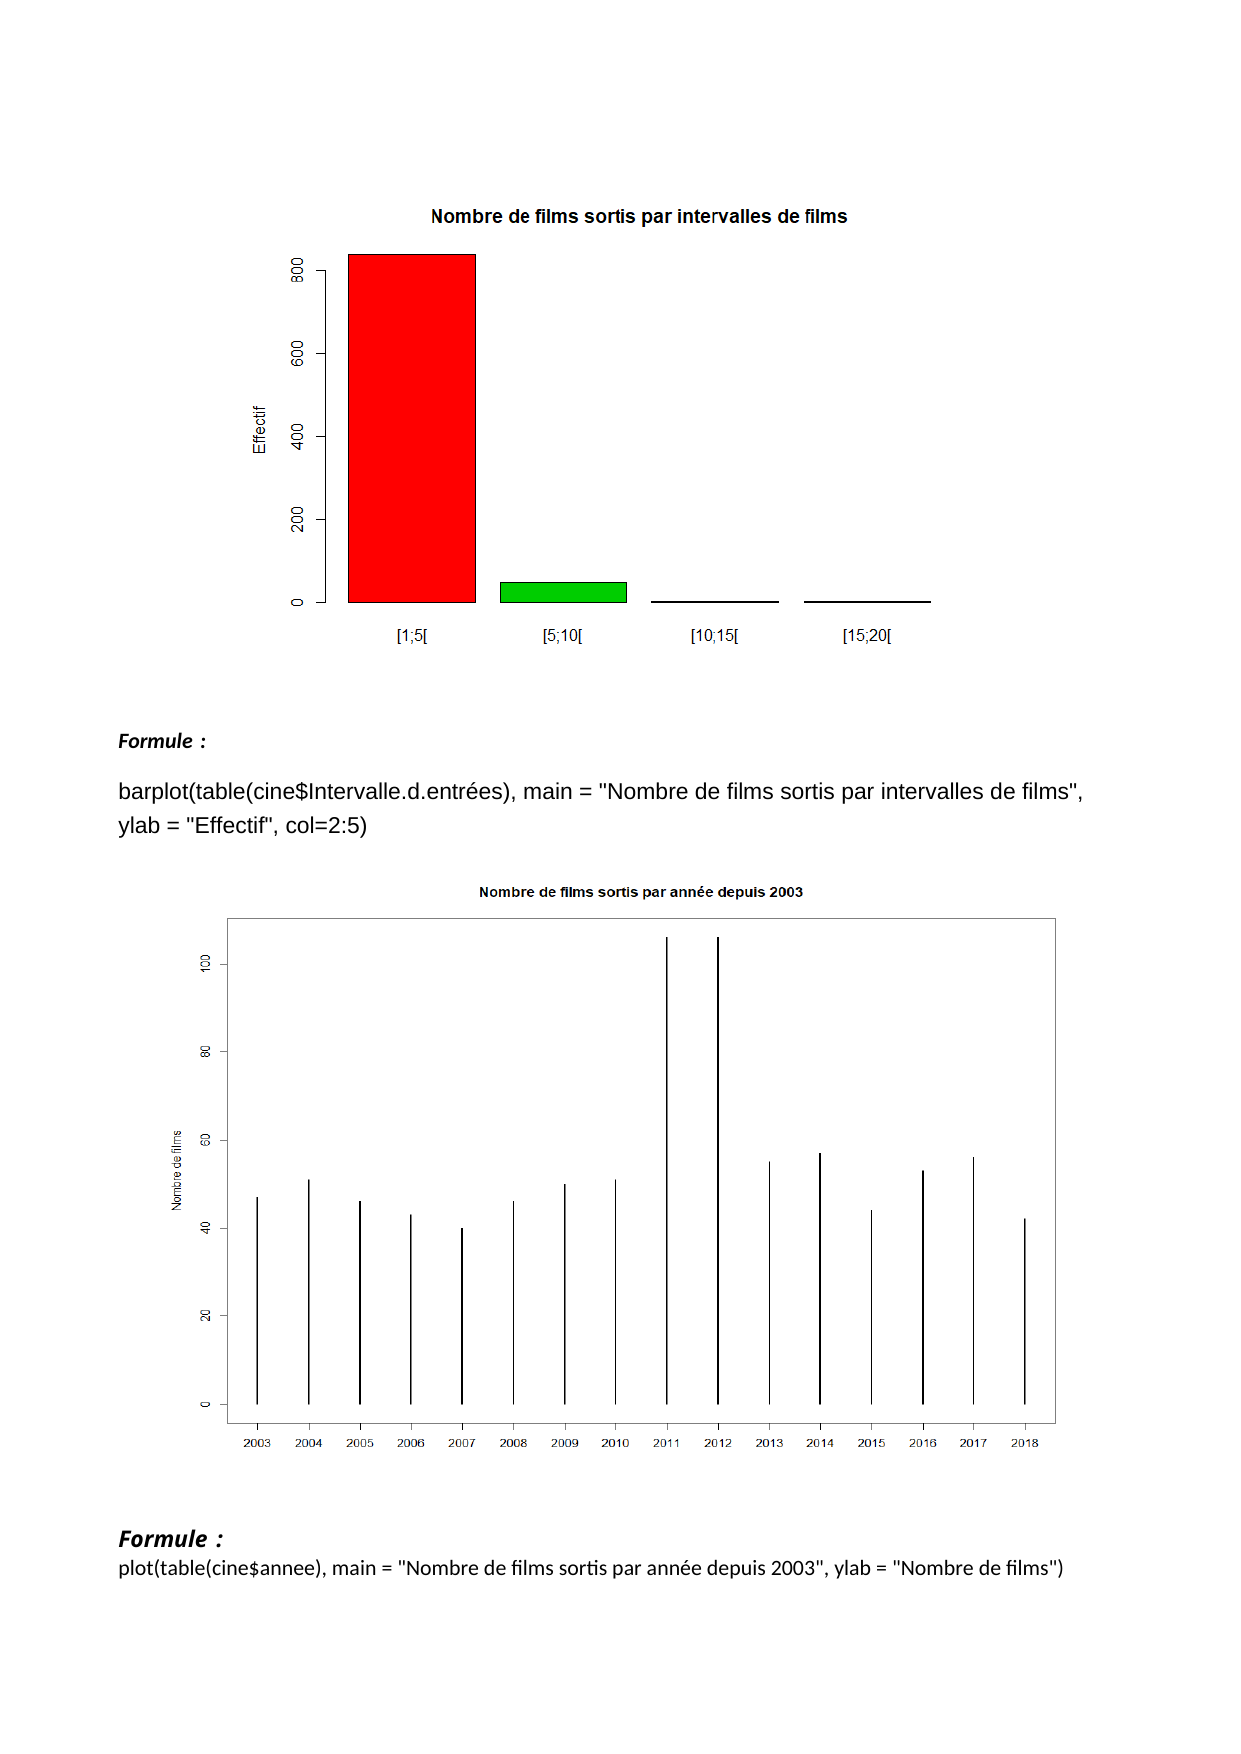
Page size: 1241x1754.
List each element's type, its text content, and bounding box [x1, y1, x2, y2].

subtitle Formule : [118, 1523, 1122, 1554]
text plot(table(cine$annee), main = "Nombre de films sortis par année depuis 2003", ylab = "Nombre de films") [118, 1554, 1122, 1581]
text barplot(table(cine$Intervalle.d.entrées), main = "Nombre de films sortis par intervalles de films", ylab = "Effectif", col=2:5) [118, 778, 1122, 839]
text Formule : [118, 727, 1122, 754]
picture [168, 863, 1072, 1467]
picture [247, 176, 993, 703]
